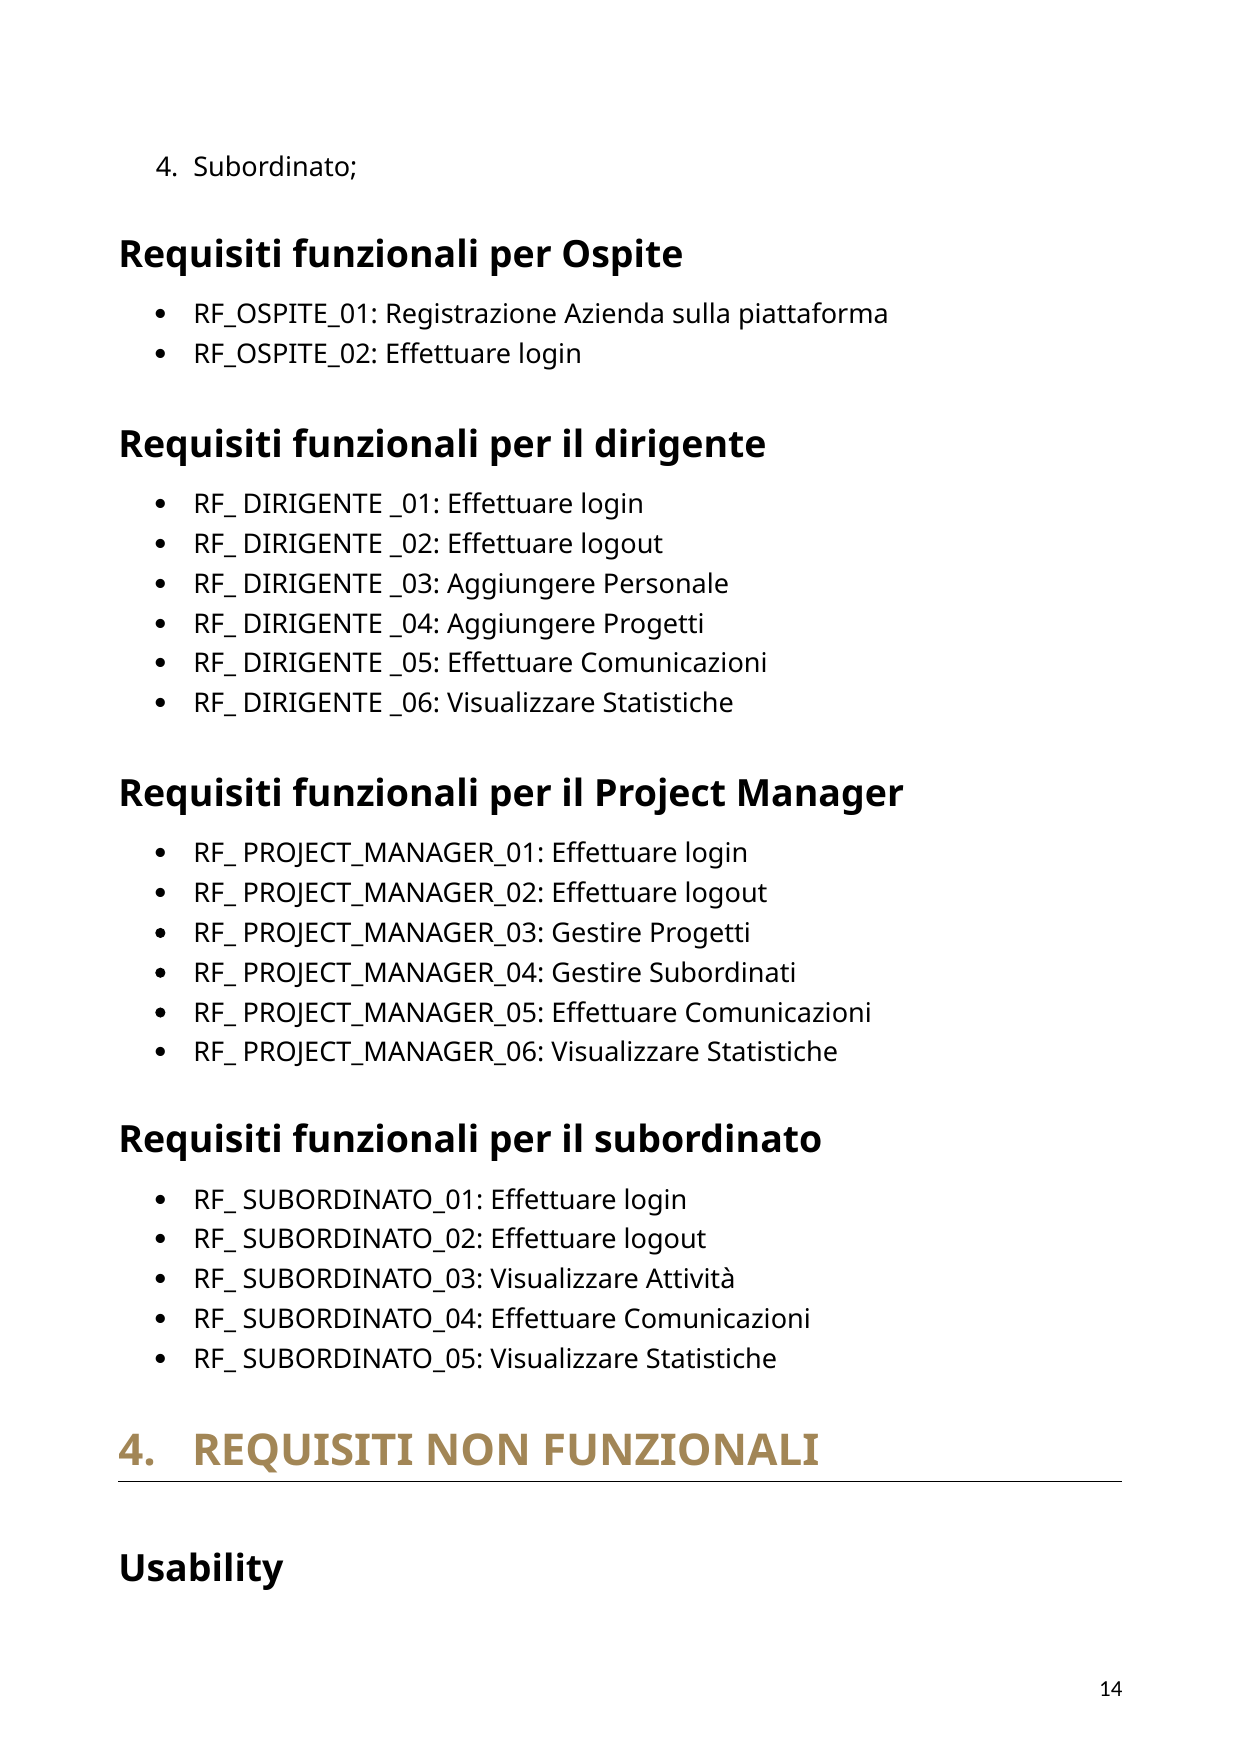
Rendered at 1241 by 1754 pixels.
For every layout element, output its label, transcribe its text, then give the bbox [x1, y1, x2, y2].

list Subordinato; [156, 148, 1122, 184]
list RF_ DIRIGENTE _05: Effettuare Comunicazioni [156, 644, 1122, 681]
list RF_ SUBORDINATO_03: Visualizzare Attività [156, 1260, 1122, 1297]
list RF_ DIRIGENTE _02: Effettuare logout [156, 524, 1122, 561]
list RF_ PROJECT_MANAGER_06: Visualizzare Statistiche [156, 1033, 1122, 1070]
list RF_ PROJECT_MANAGER_05: Effettuare Comunicazioni [156, 993, 1122, 1030]
list RF_ SUBORDINATO_04: Effettuare Comunicazioni [156, 1299, 1122, 1336]
list RF_ SUBORDINATO_05: Visualizzare Statistiche [156, 1339, 1122, 1376]
list RF_OSPITE_02: Effettuare login [156, 334, 1122, 371]
list REQUISITI NON FUNZIONALI [118, 1419, 1122, 1481]
list RF_ SUBORDINATO_01: Effettuare login [156, 1180, 1122, 1217]
list RF_ DIRIGENTE _03: Aggiungere Personale [156, 564, 1122, 601]
text Requisiti funzionali per Ospite [118, 227, 1122, 278]
text Requisiti funzionali per il dirigente [118, 417, 1122, 468]
list RF_OSPITE_01: Registrazione Azienda sulla piattaforma [156, 295, 1122, 332]
text Requisiti funzionali per il Project Manager [118, 766, 1122, 817]
list RF_ DIRIGENTE _01: Effettuare login [156, 485, 1122, 522]
list RF_ PROJECT_MANAGER_01: Effettuare login [156, 834, 1122, 871]
list RF_ PROJECT_MANAGER_02: Effettuare logout [156, 874, 1122, 911]
list RF_ DIRIGENTE _04: Aggiungere Progetti [156, 604, 1122, 641]
list RF_ SUBORDINATO_02: Effettuare logout [156, 1220, 1122, 1257]
list RF_ PROJECT_MANAGER_04: Gestire Subordinati [156, 953, 1122, 990]
list RF_ DIRIGENTE _06: Visualizzare Statistiche [156, 684, 1122, 721]
text Usability [118, 1541, 1122, 1592]
text Requisiti funzionali per il subordinato [118, 1112, 1122, 1163]
list RF_ PROJECT_MANAGER_03: Gestire Progetti [156, 913, 1122, 950]
